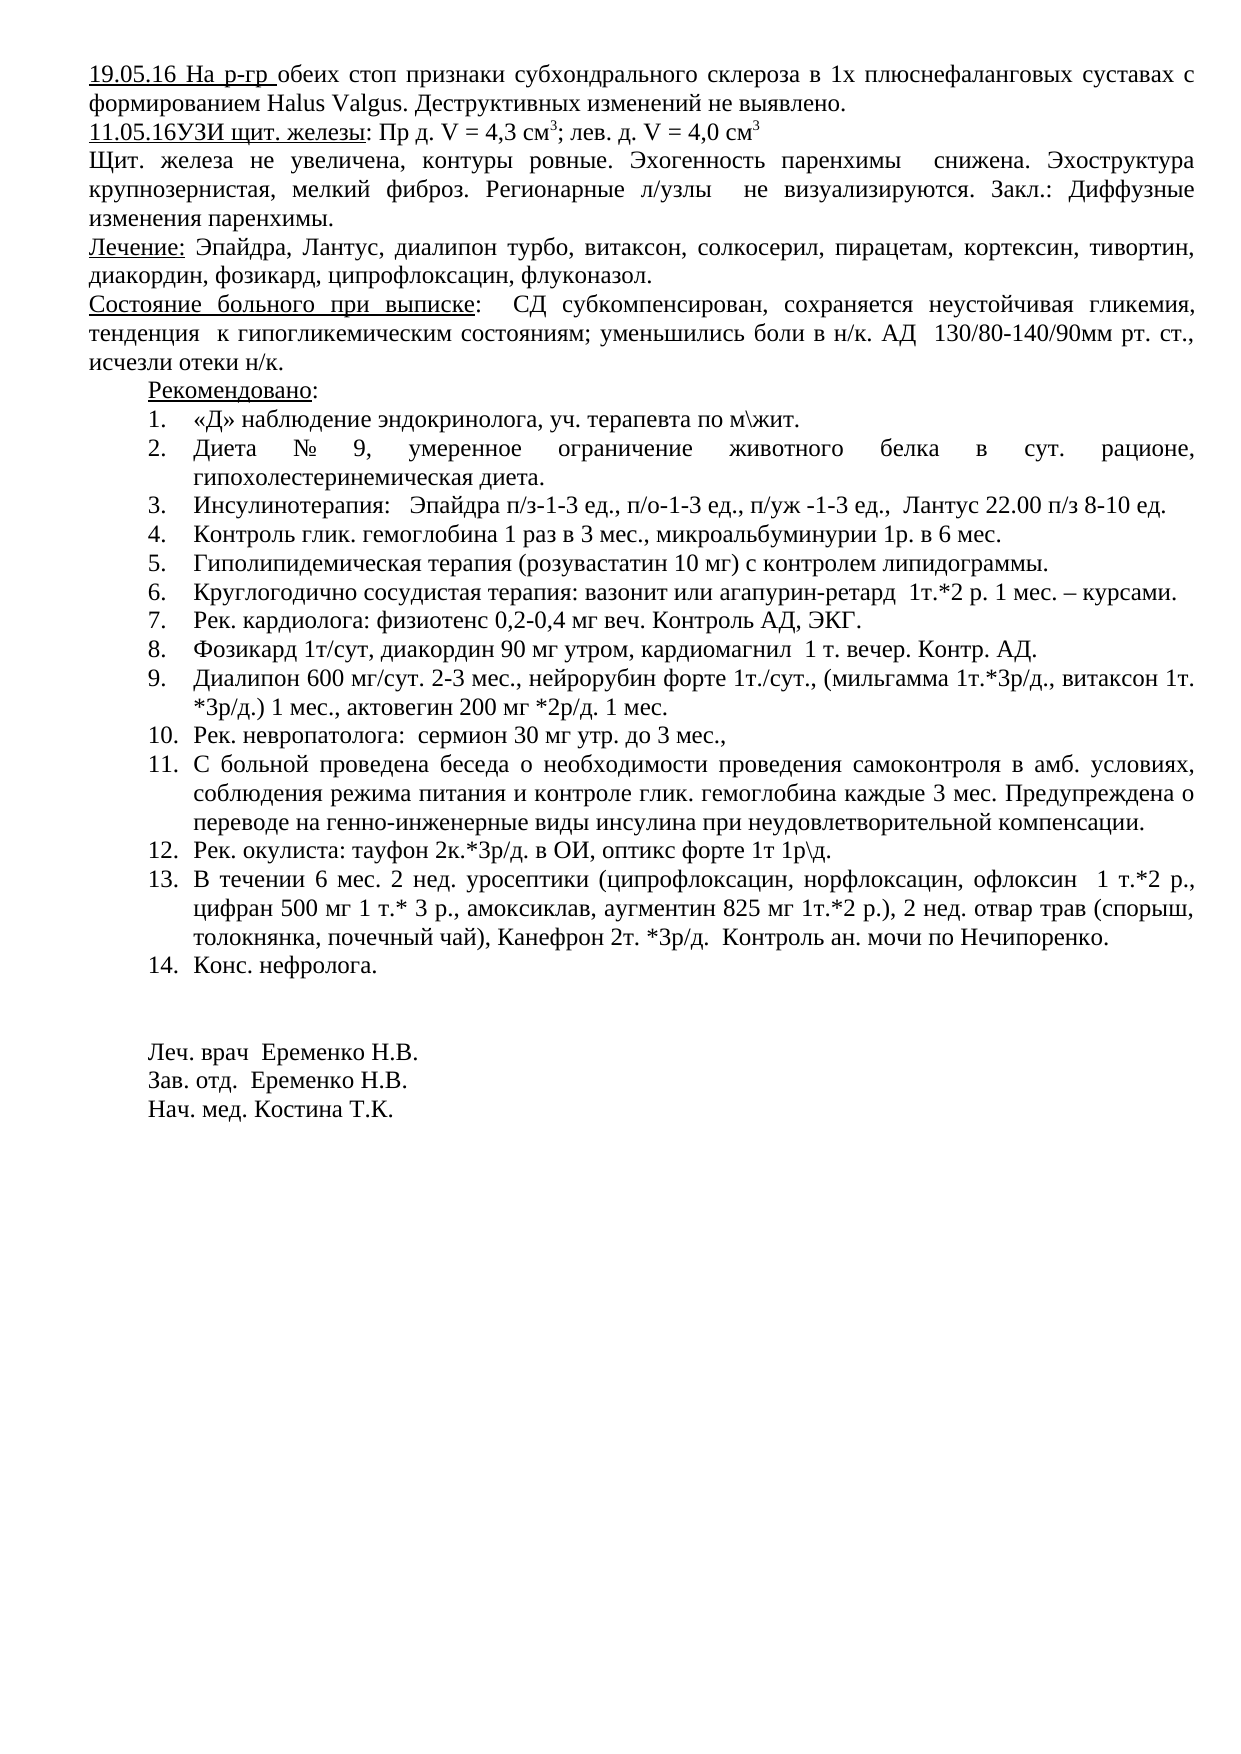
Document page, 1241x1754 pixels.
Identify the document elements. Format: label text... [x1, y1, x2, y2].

list В течении 6 мес. 2 нед. уросептики (ципрофлоксацин, норфлоксацин, офлоксин 1 т.*2 р., цифран 500 мг 1 т.* 3 р., амоксиклав, аугментин 825 мг 1т.*2 р.), 2 нед. отвар трав (спорыш, толокнянка, почечный чай), Канефрон 2т. *3р/д. Контроль ан. мочи по Нечипоренко. [148, 864, 1196, 950]
list Рек. кардиолога: физиотенс 0,2-0,4 мг веч. Контроль АД, ЭКГ. [148, 605, 1196, 634]
text Нач. мед. Костина Т.К. [148, 1094, 1196, 1123]
text 19.05.16 На р-гр обеих стоп признаки субхондрального склероза в 1х плюснефаланговых суставах с формированием Halus Valgus. Деструктивных изменений не выявлено. [89, 59, 1196, 117]
list Контроль глик. гемоглобина 1 раз в 3 мес., микроальбуминурии 1р. в 6 мес. [148, 519, 1196, 548]
subtitle Леч. врач Еременко Н.В. [148, 1037, 1196, 1065]
list Диета № 9, умеренное ограничение животного белка в сут. рационе, гипохолестеринемическая диета. [148, 433, 1196, 490]
list Фозикард 1т/сут, диакордин 90 мг утром, кардиомагнил 1 т. вечер. Контр. АД. [148, 634, 1196, 663]
text Щит. железа не увеличена, контуры ровные. Эхогенность паренхимы снижена. Эхоструктура крупнозернистая, мелкий фиброз. Регионарные л/узлы не визуализируются. Закл.: Диффузные изменения паренхимы. [89, 145, 1196, 232]
list С больной проведена беседа о необходимости проведения самоконтроля в амб. условиях, соблюдения режима питания и контроле глик. гемоглобина каждые 3 мес. Предупреждена о переводе на генно-инженерные виды инсулина при неудовлетворительной компенсации. [148, 749, 1196, 835]
text Лечение: Эпайдра, Лантус, диалипон турбо, витаксон, солкосерил, пирацетам, кортексин, тивортин, диакордин, фозикард, ципрофлоксацин, флуконазол. [89, 232, 1196, 289]
text Состояние больного при выписке: СД субкомпенсирован, сохраняется неустойчивая гликемия, тенденция к гипогликемическим состояниям; уменьшились боли в н/к. АД 130/80-140/90мм рт. ст., исчезли отеки н/к. [89, 289, 1196, 375]
list Диалипон 600 мг/сут. 2-3 мес., нейрорубин форте 1т./сут., (мильгамма 1т.*3р/д., витаксон 1т. *3р/д.) 1 мес., актовегин 200 мг *2р/д. 1 мес. [148, 663, 1196, 720]
text Рекомендовано: [148, 375, 1196, 404]
list Круглогодично сосудистая терапия: вазонит или агапурин-ретард 1т.*2 р. 1 мес. – курсами. [148, 577, 1196, 605]
list Гиполипидемическая терапия (розувастатин 10 мг) с контролем липидограммы. [148, 548, 1196, 577]
list Конс. нефролога. [148, 950, 1196, 979]
list Инсулинотерапия: Эпайдра п/з-1-3 ед., п/о-1-3 ед., п/уж -1-3 ед., Лантус 22.00 п/з 8-10 ед. [148, 490, 1196, 519]
list Рек. невропатолога: сермион 30 мг утр. до 3 мес., [148, 720, 1196, 749]
text Зав. отд. Еременко Н.В. [148, 1065, 1196, 1094]
text 11.05.16УЗИ щит. железы: Пр д. V = 4,3 см3; лев. д. V = 4,0 см3 [89, 117, 1196, 145]
list «Д» наблюдение эндокринолога, уч. терапевта по м\жит. [148, 404, 1196, 433]
list Рек. окулиста: тауфон 2к.*3р/д. в ОИ, оптикс форте 1т 1р\д. [148, 835, 1196, 864]
